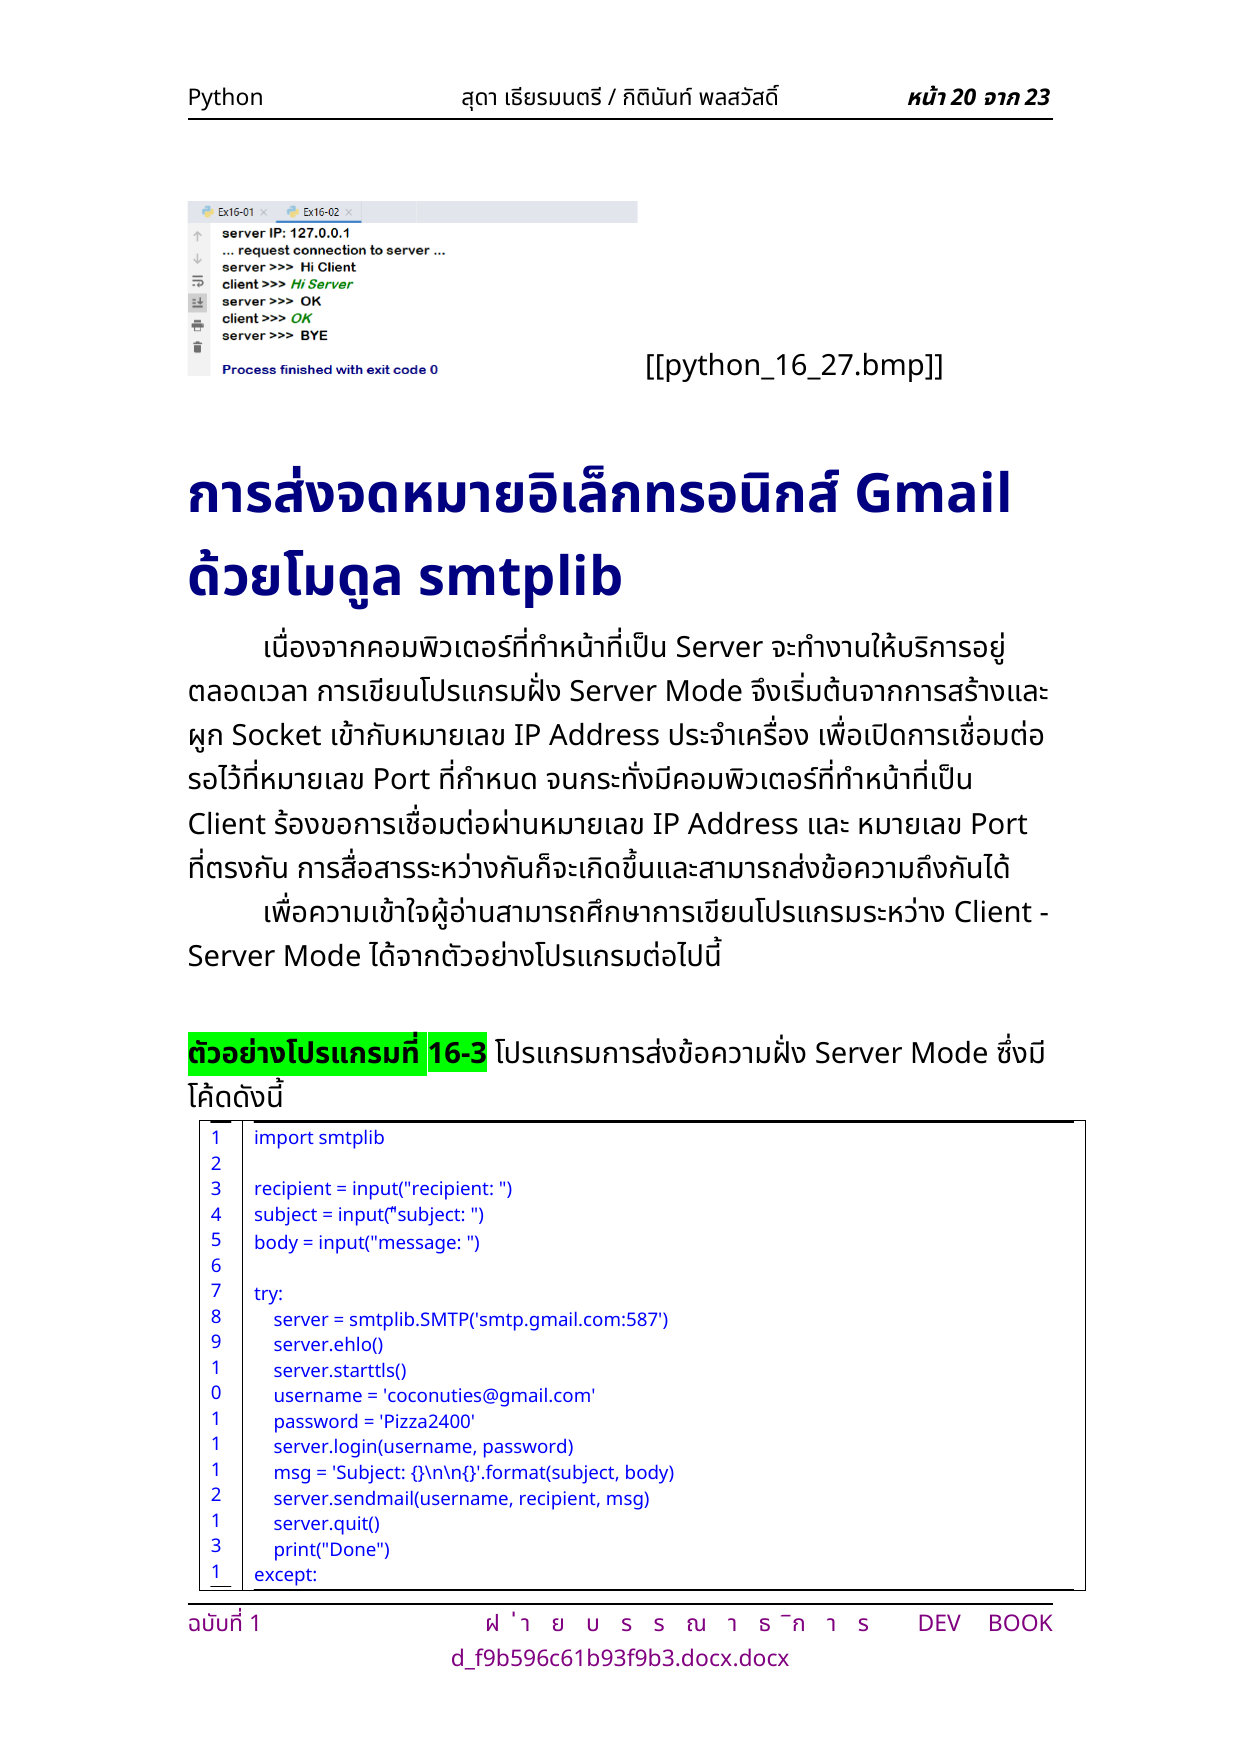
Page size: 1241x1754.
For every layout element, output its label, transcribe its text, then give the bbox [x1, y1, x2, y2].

text เนื่องจากคอมพิวเตอร์ที่ทำหน้าที่เป็น Server จะทำงานให้บริการอยู่ตลอดเวลา การเขียนโปรแกรมฝั่ง Server Mode จึงเริ่มต้นจากการสร้างและผูก Socket เข้ากับหมายเลข IP Address ประจำเครื่อง เพื่อเปิดการเชื่อมต่อรอไว้ที่หมายเลข Port ที่กำหนด จนกระทั่งมีคอมพิวเตอร์ที่ทำหน้าที่เป็น Client ร้องขอการเชื่อมต่อผ่านหมายเลข IP Address และ หมายเลข Port ที่ตรงกัน การสื่อสารระหว่างกันก็จะเกิดขึ้นและสามารถส่งข้อความถึงกันได้ [187, 626, 1053, 891]
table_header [243, 1121, 1085, 1590]
text ตัวอย่างโปรแกรมที่ 16-3 โปรแกรมการส่งข้อความฝั่ง Server Mode ซึ่งมีโค้ดดังนี้ [187, 1032, 1053, 1120]
picture [187, 201, 638, 376]
subtitle การส่งจดหมายอิเล็กทรอนิกส์ Gmail ด้วยโมดูล smtplib [187, 455, 1053, 619]
text เพื่อความเข้าใจผู้อ่านสามารถศึกษาการเขียนโปรแกรมระหว่าง Client - Server Mode ได้จากตัวอย่างโปรแกรมต่อไปนี้ [187, 891, 1053, 980]
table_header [200, 1121, 242, 1590]
